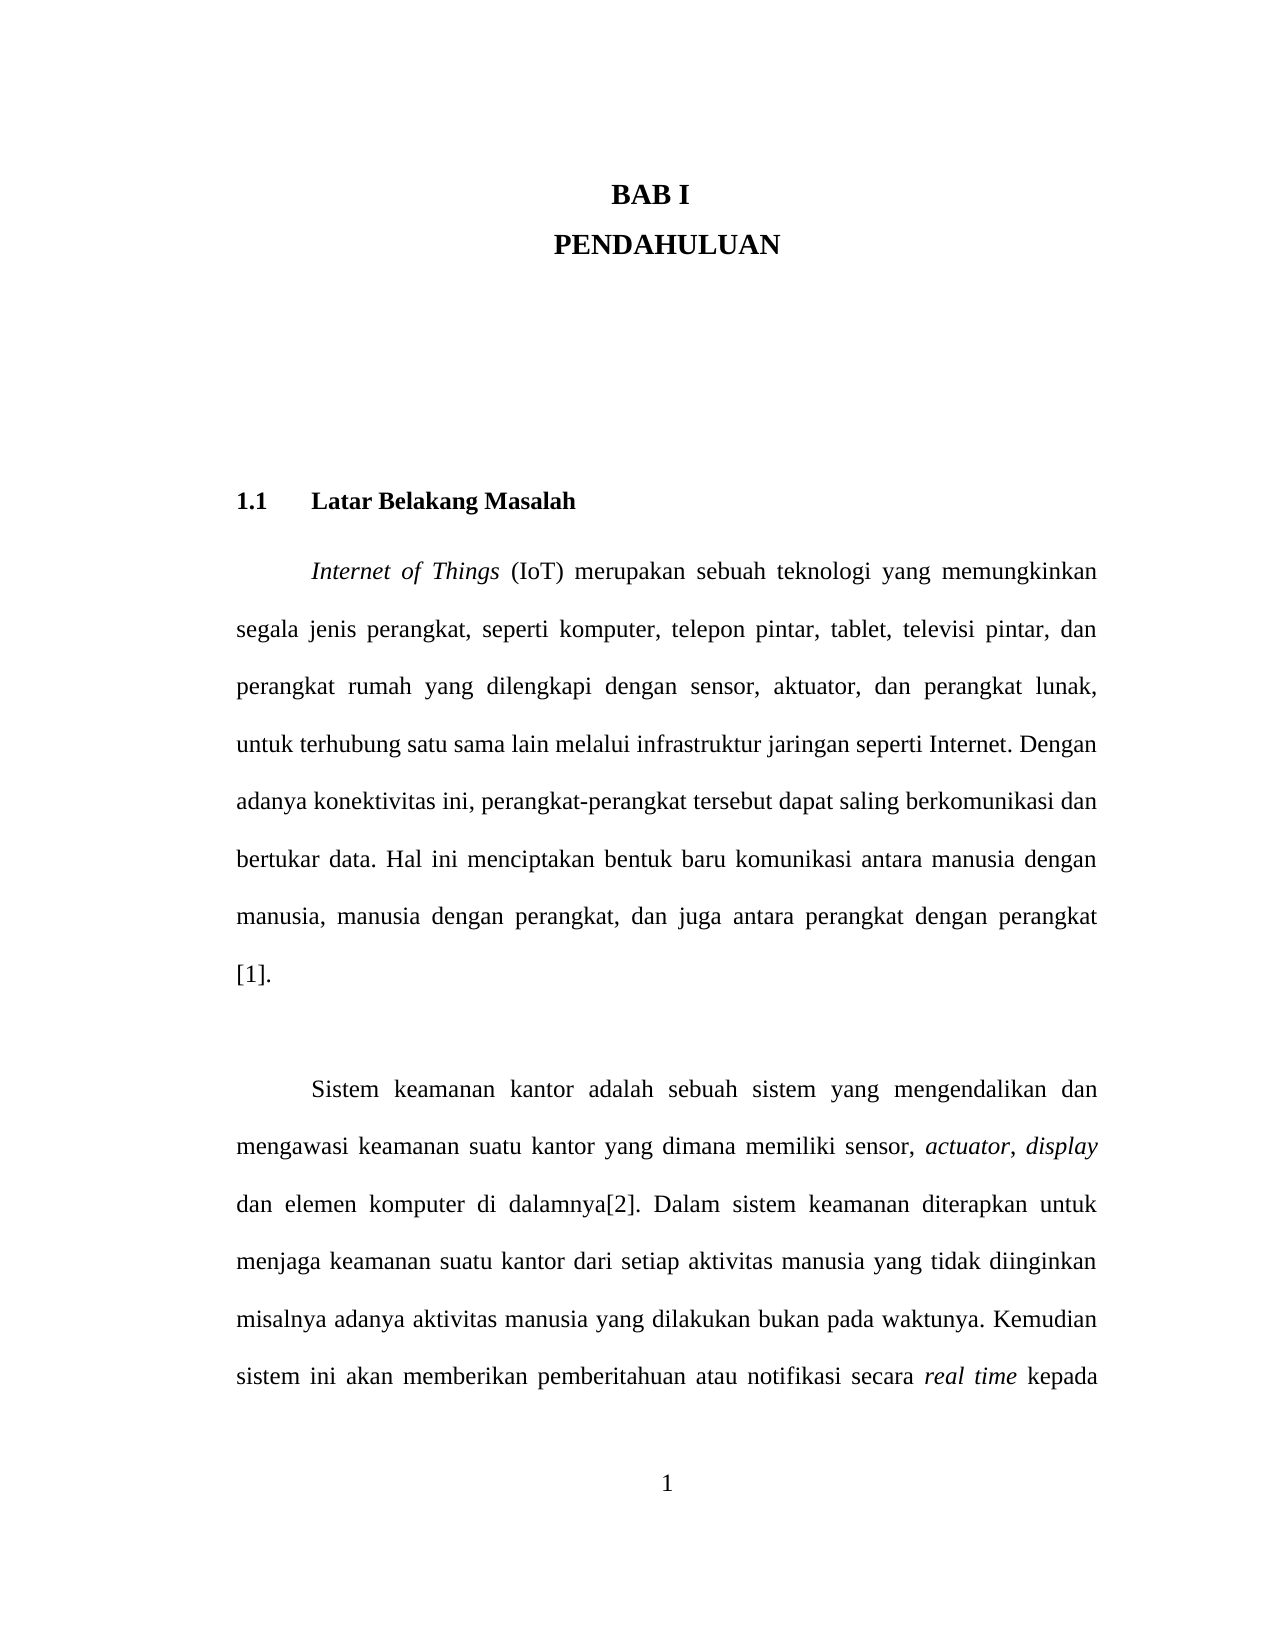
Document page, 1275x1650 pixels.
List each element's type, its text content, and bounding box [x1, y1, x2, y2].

text Internet of Things (IoT) merupakan sebuah teknologi yang memungkinkan segala jenis perangkat, seperti komputer, telepon pintar, tablet, televisi pintar, dan perangkat rumah yang dilengkapi dengan sensor, aktuator, dan perangkat lunak, untuk terhubung satu sama lain melalui infrastruktur jaringan seperti Internet. Dengan adanya konektivitas ini, perangkat-perangkat tersebut dapat saling berkomunikasi dan bertukar data. Hal ini menciptakan bentuk baru komunikasi antara manusia dengan manusia, manusia dengan perangkat, dan juga antara perangkat dengan perangkat [1]. [236, 556, 1098, 987]
text BAB I [611, 177, 1098, 211]
subtitle Latar Belakang Masalah [236, 486, 1098, 515]
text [236, 1074, 1098, 1390]
text PENDAHULUAN [236, 227, 1098, 261]
